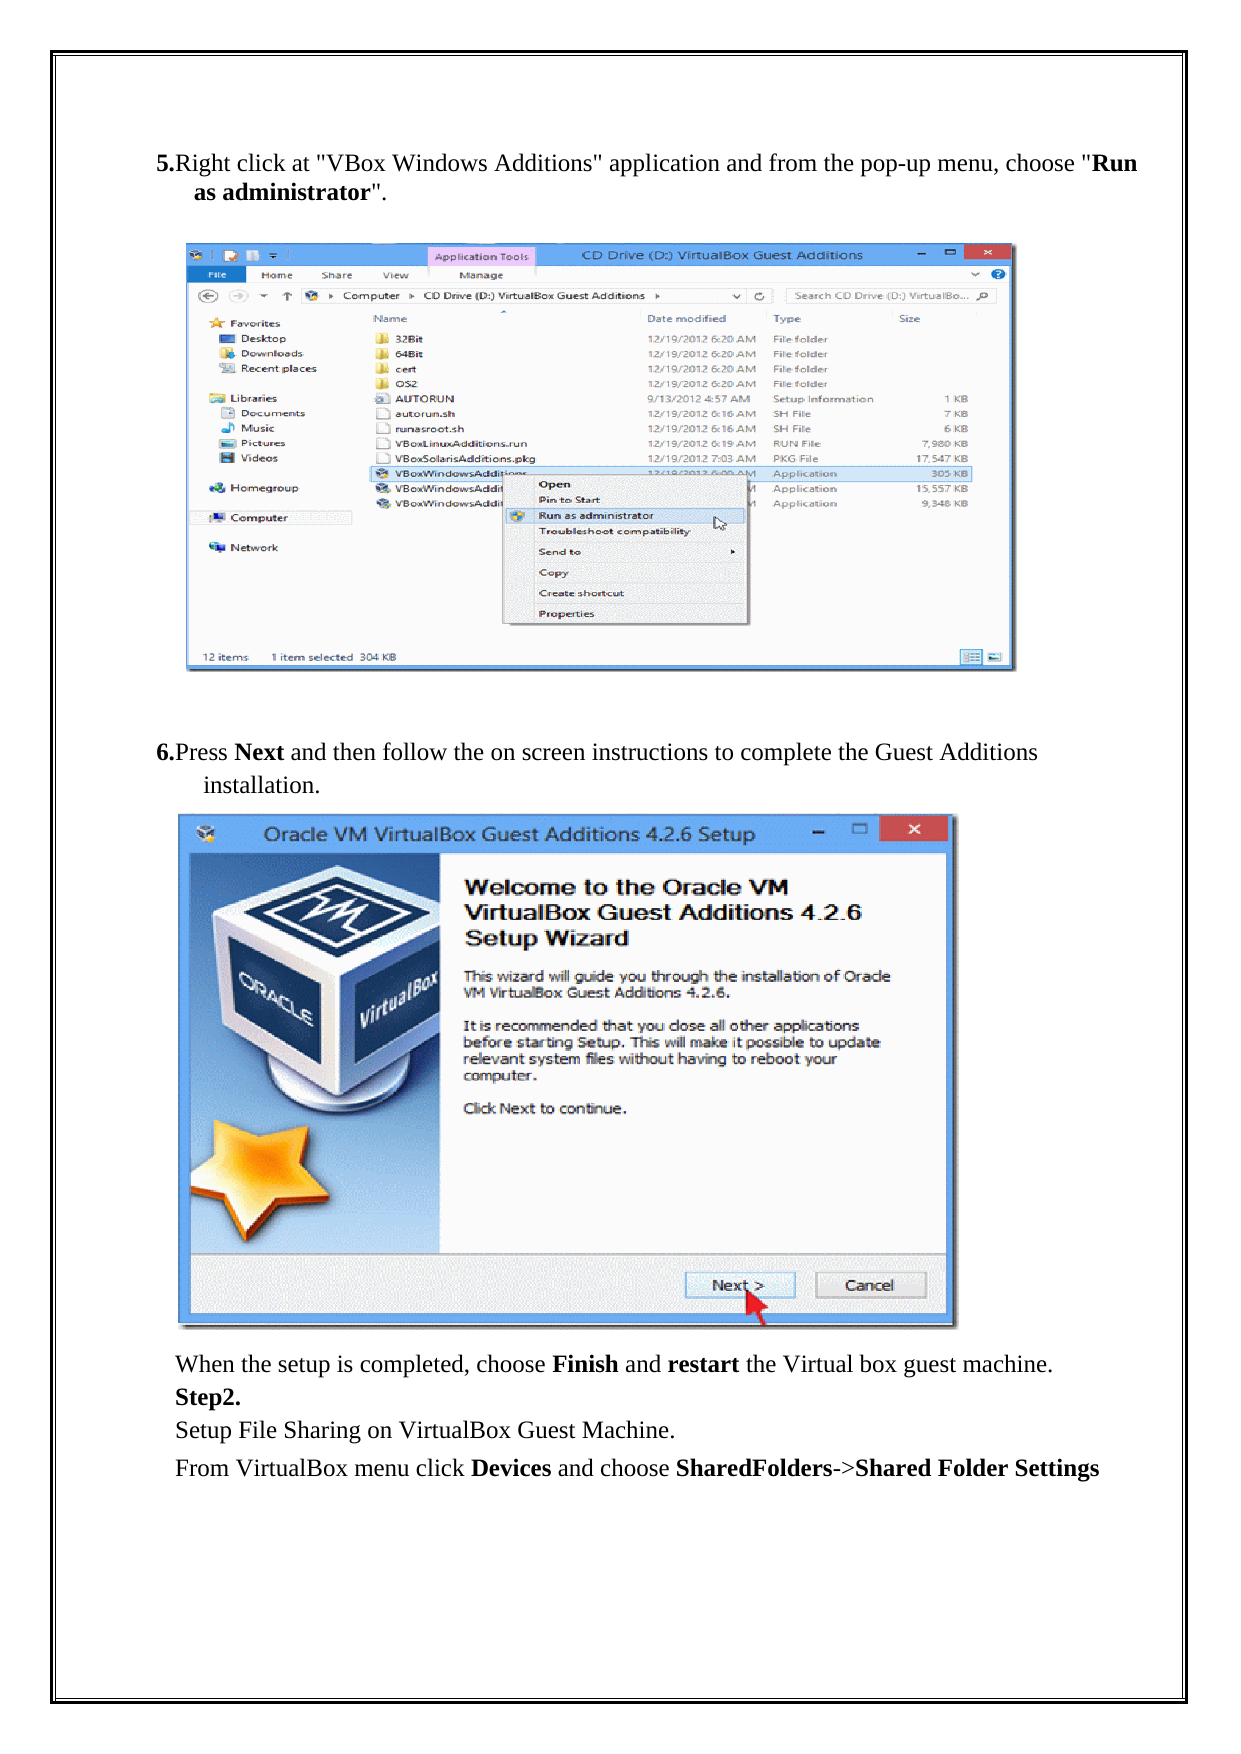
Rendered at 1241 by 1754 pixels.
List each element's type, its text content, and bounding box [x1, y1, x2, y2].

text From VirtualBox menu click Devices and choose SharedFolders->Shared Folder Settings [175, 1453, 1129, 1482]
picture [178, 813, 960, 1330]
list Press Next and then follow the on screen instructions to complete the Guest Additions installation. [156, 737, 1119, 798]
list Right click at "VBox Windows Additions" application and from the pop-up menu, choose "Run as administrator". [156, 148, 1138, 205]
picture [186, 243, 1018, 672]
subtitle Step2. [175, 1382, 1182, 1411]
subtitle Setup File Sharing on VirtualBox Guest Machine. [175, 1415, 1182, 1444]
text When the setup is completed, choose Finish and restart the Virtual box guest machine. [175, 1349, 1182, 1378]
